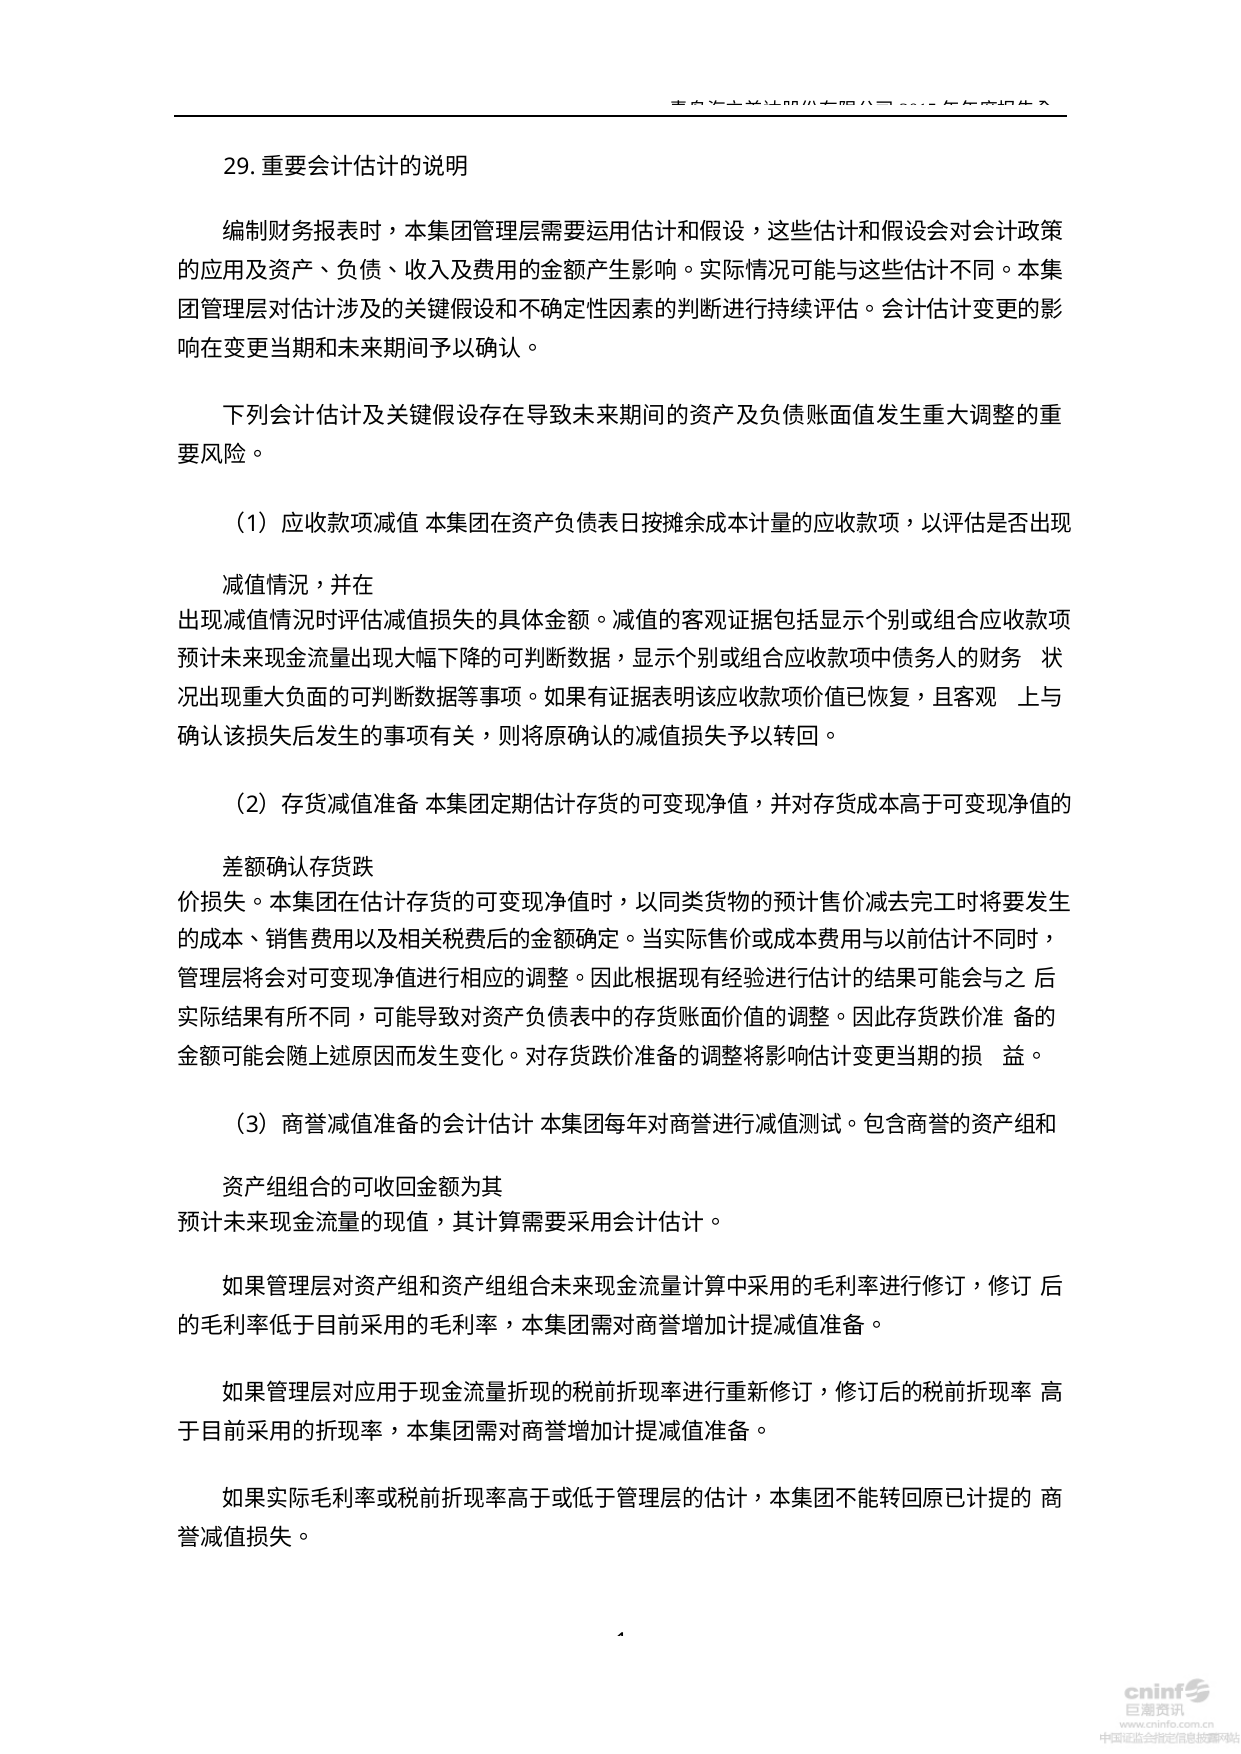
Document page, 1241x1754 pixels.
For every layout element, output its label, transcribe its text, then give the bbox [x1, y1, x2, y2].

text 下列会计估计及关键假设存在导致未来期间的资产及负债账面值发生重大调整的重 要风险。 [177, 399, 1062, 469]
text 编制财务报表时，本集团管理层需要运用估计和假设，这些估计和假设会对会计政策 的应用及资产、负债、收入及费用的金额产生影响。实际情况可能与这些估计不同。本集 团管理层对估计涉及的关键假设和不确定性因素的判断进行持续评估。会计估计变更的影 响在变更当期和未来期间予以确认。 [177, 215, 1063, 363]
text 如果管理层对应用于现金流量折现的税前折现率进行重新修订，修订后的税前折现率 高于目前采用的折现率，本集团需对商誉增加计提减值准备。 [177, 1376, 1063, 1446]
picture [1099, 1673, 1241, 1754]
text 29. 重要会计估计的说明 [223, 150, 1075, 181]
text 价损失。本集团在估计存货的可变现净值时，以同类货物的预计售价减去完工时将要发生 [177, 887, 1075, 916]
text （2）存货减值准备 本集团定期估计存货的可变现净值，并对存货成本高于可变现净值的差额确认存货跌 [223, 762, 1075, 887]
text 如果管理层对资产组和资产组组合未来现金流量计算中采用的毛利率进行修订，修订 后的毛利率低于目前采用的毛利率，本集团需对商誉增加计提减值准备。 [177, 1270, 1063, 1340]
text 如果实际毛利率或税前折现率高于或低于管理层的估计，本集团不能转回原已计提的 商誉减值损失。 [177, 1482, 1063, 1552]
text 预计未来现金流量的现值，其计算需要采用会计估计。 [177, 1208, 1075, 1236]
text （3）商誉减值准备的会计估计 本集团每年对商誉进行减值测试。包含商誉的资产组和资产组组合的可收回金额为其 [223, 1083, 1075, 1208]
text （1）应收款项减值 本集团在资产负债表日按摊余成本计量的应收款项，以评估是否出现减值情況，并在 [223, 481, 1075, 606]
text 的成本、销售费用以及相关税费后的金额确定。当实际售价或成本费用与以前估计不同时， 管理层将会对可变现净值进行相应的调整。因此根据现有经验进行估计的结果可能会与之 后实际结果有所不同，可能导致对资产负债表中的存货账面价值的调整。因此存货跌价准 备的金额可能会随上述原因而发生变化。对存货跌价准备的调整将影响估计变更当期的损 益。 [177, 923, 1074, 1072]
text 出现减值情況时评估减值损失的具体金额。减值的客观证据包括显示个别或组合应收款项 [177, 606, 1075, 634]
text 预计未来现金流量出现大幅下降的可判断数据，显示个别或组合应收款项中债务人的财务 状况出现重大负面的可判断数据等事项。如果有证据表明该应收款项价值已恢复，且客观 上与确认该损失后发生的事项有关，则将原确认的减值损失予以转回。 [177, 642, 1063, 751]
